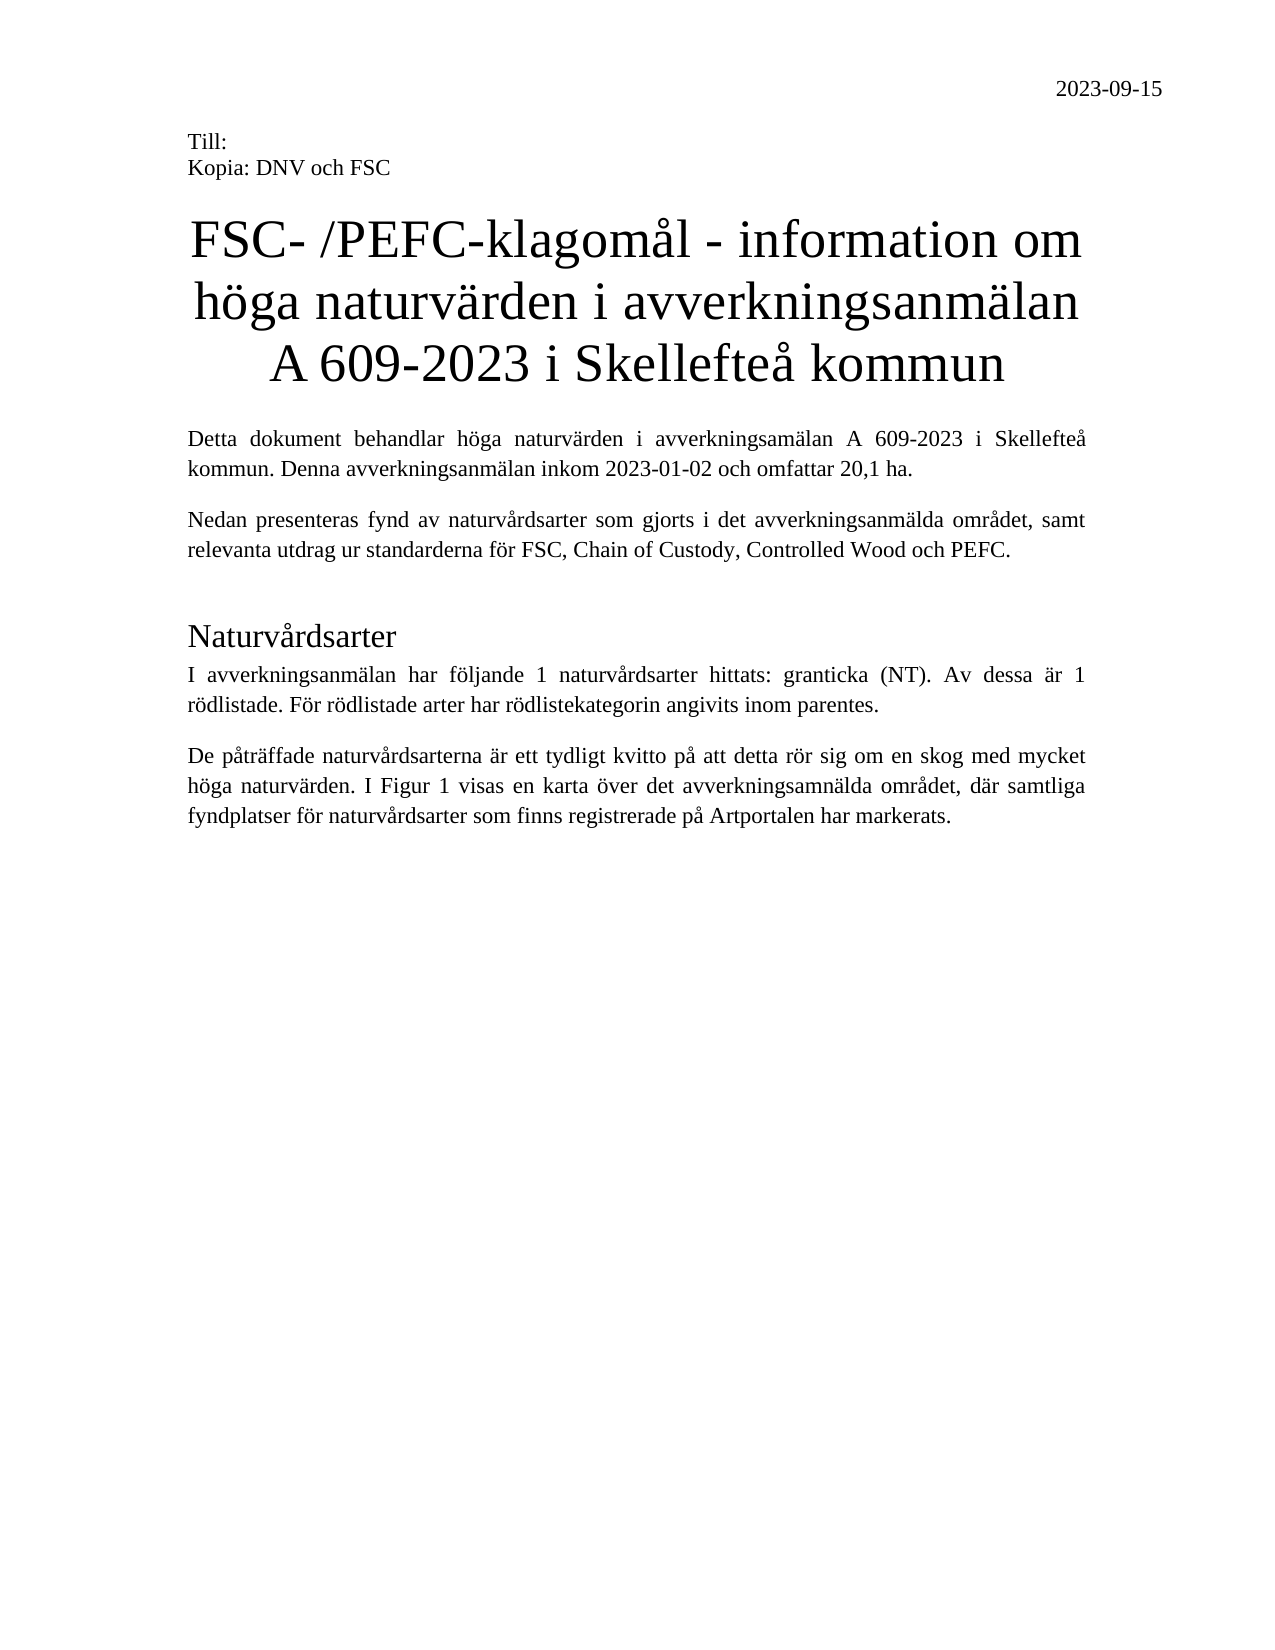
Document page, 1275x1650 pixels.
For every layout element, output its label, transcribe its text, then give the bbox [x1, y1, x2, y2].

subtitle Naturvårdsarter [187, 617, 1087, 655]
title FSC- /PEFC-klagomål - information om höga naturvärden i avverkningsanmälan A 609-2023 i Skellefteå kommun [187, 207, 1087, 394]
text De påträffade naturvårdsarterna är ett tydligt kvitto på att detta rör sig om en skog med mycket höga naturvärden. I Figur 1 visas en karta över det avverkningsamnälda området, där samtliga fyndplatser för naturvårdsarter som finns registrerade på Artportalen har markerats. [187, 742, 1087, 829]
text I avverkningsanmälan har följande 1 naturvårdsarter hittats: granticka (NT). Av dessa är 1 rödlistade. För rödlistade arter har rödlistekategorin angivits inom parentes. [187, 661, 1087, 717]
text Nedan presenteras fynd av naturvårdsarter som gjorts i det avverkningsanmälda området, samt relevanta utdrag ur standarderna för FSC, Chain of Custody, Controlled Wood och PEFC. [187, 506, 1087, 563]
text Detta dokument behandlar höga naturvärden i avverkningsamälan A 609-2023 i Skellefteå kommun. Denna avverkningsanmälan inkom 2023-01-02 och omfattar 20,1 ha. [187, 425, 1087, 481]
